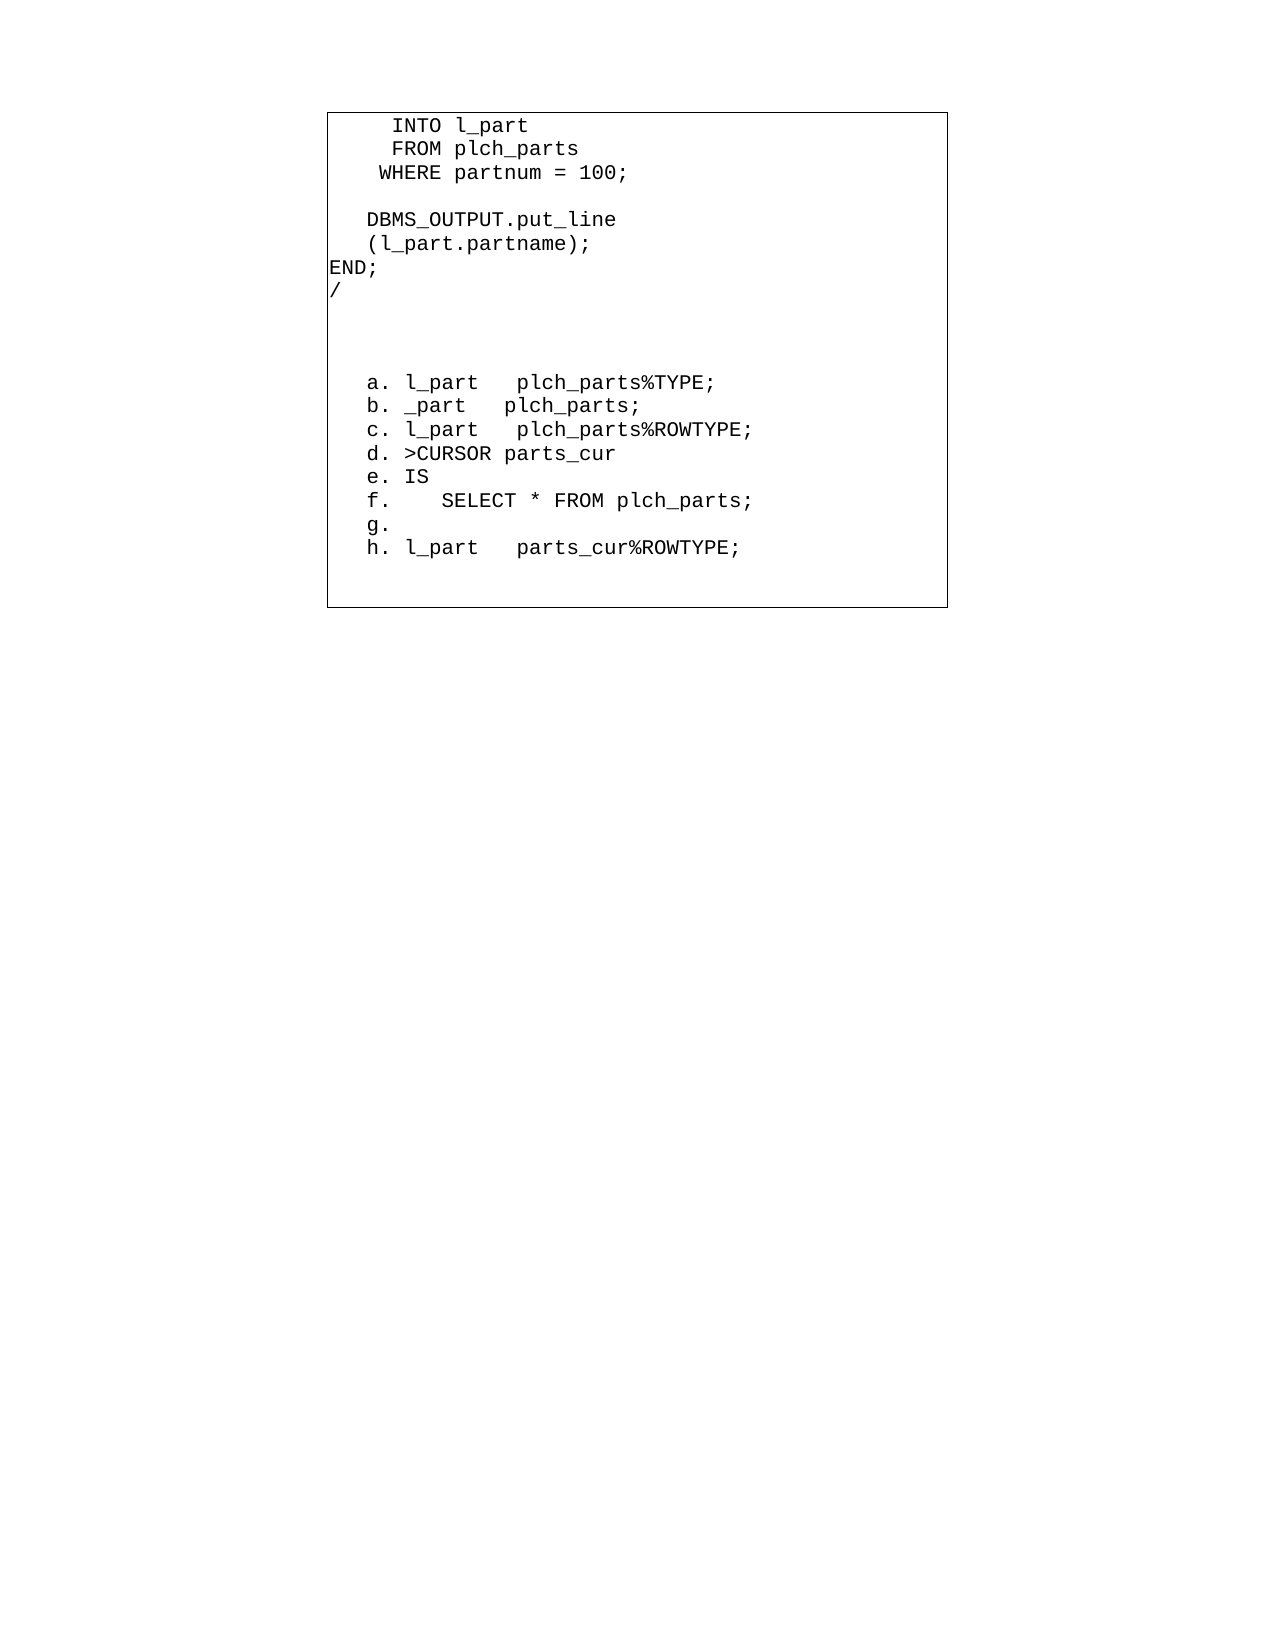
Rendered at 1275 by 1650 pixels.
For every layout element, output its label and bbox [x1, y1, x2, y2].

table_header [328, 113, 947, 607]
